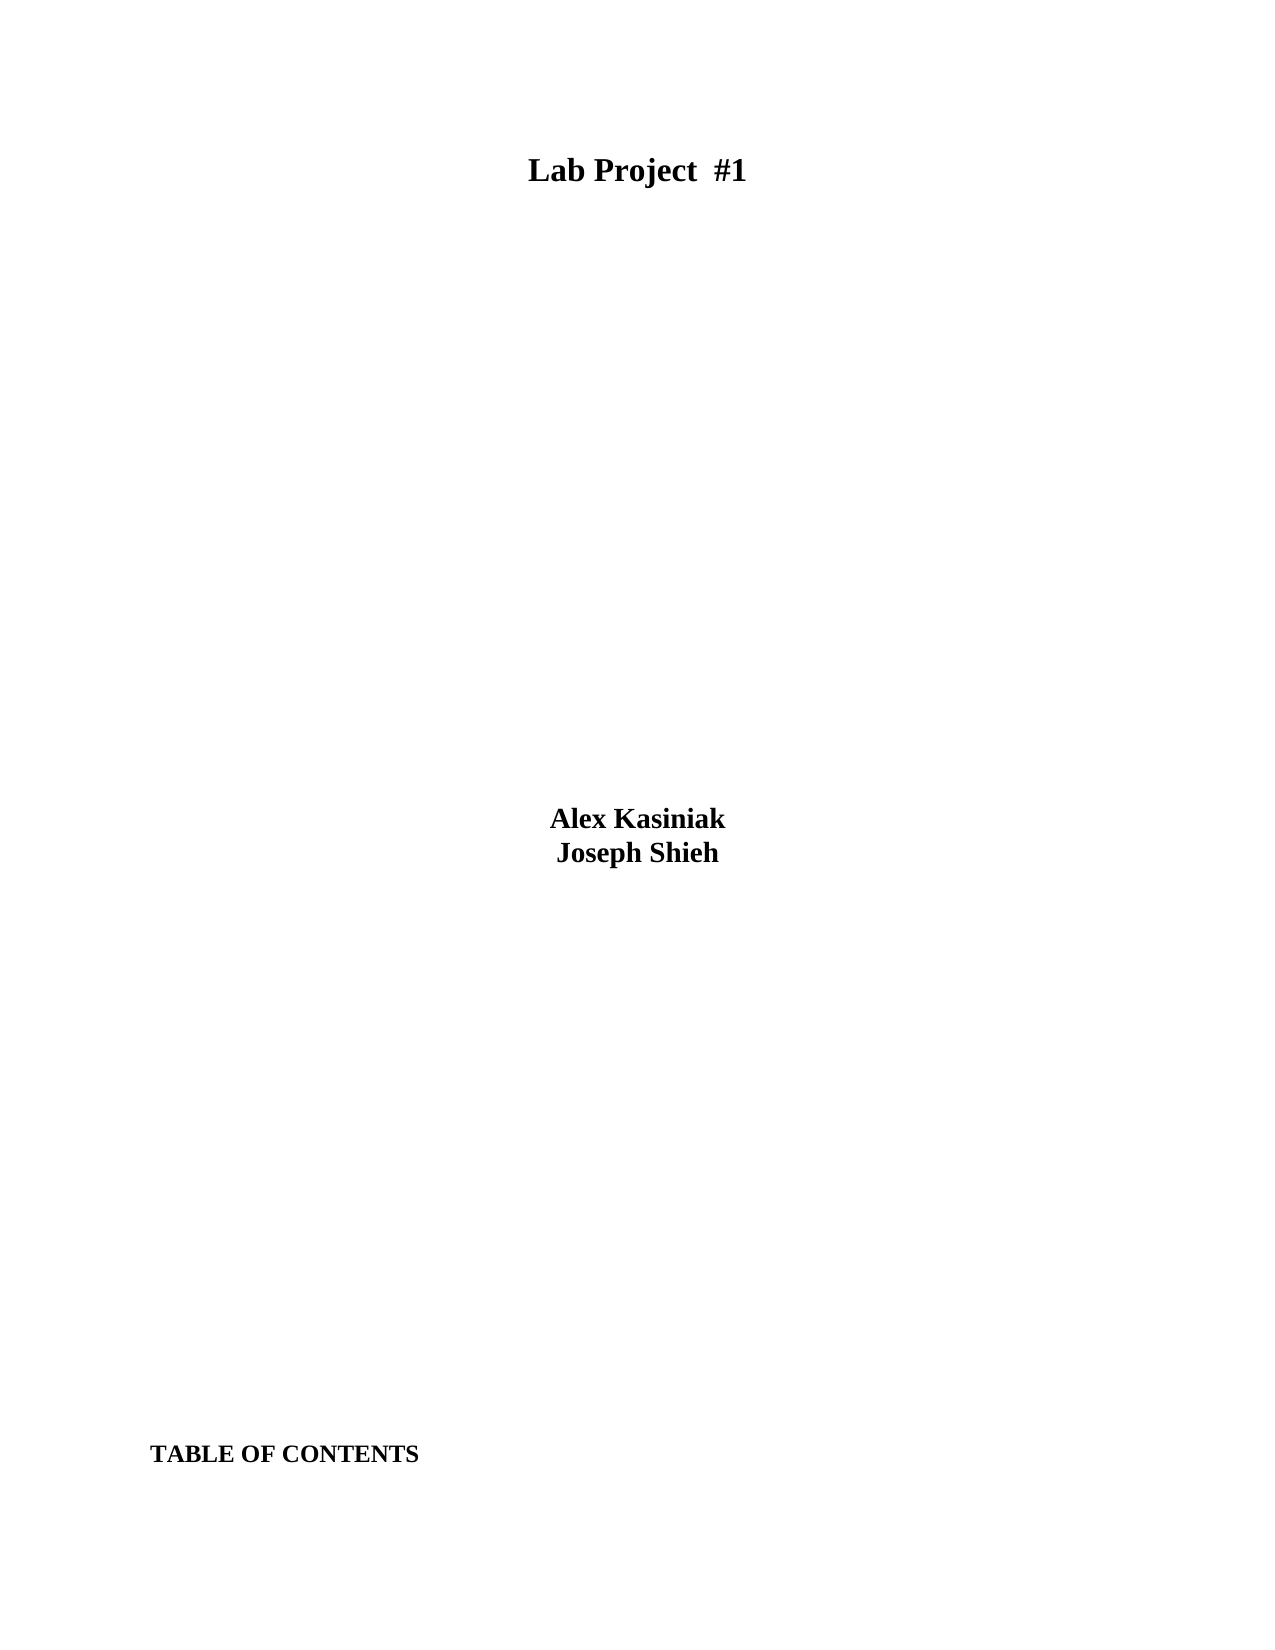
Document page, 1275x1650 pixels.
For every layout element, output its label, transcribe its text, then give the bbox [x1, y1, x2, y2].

text TABLE OF CONTENTS [150, 1439, 1125, 1468]
text Alex Kasiniak [150, 802, 1125, 835]
text Lab Project #1 [150, 150, 1125, 188]
text Joseph Shieh [150, 835, 1125, 869]
